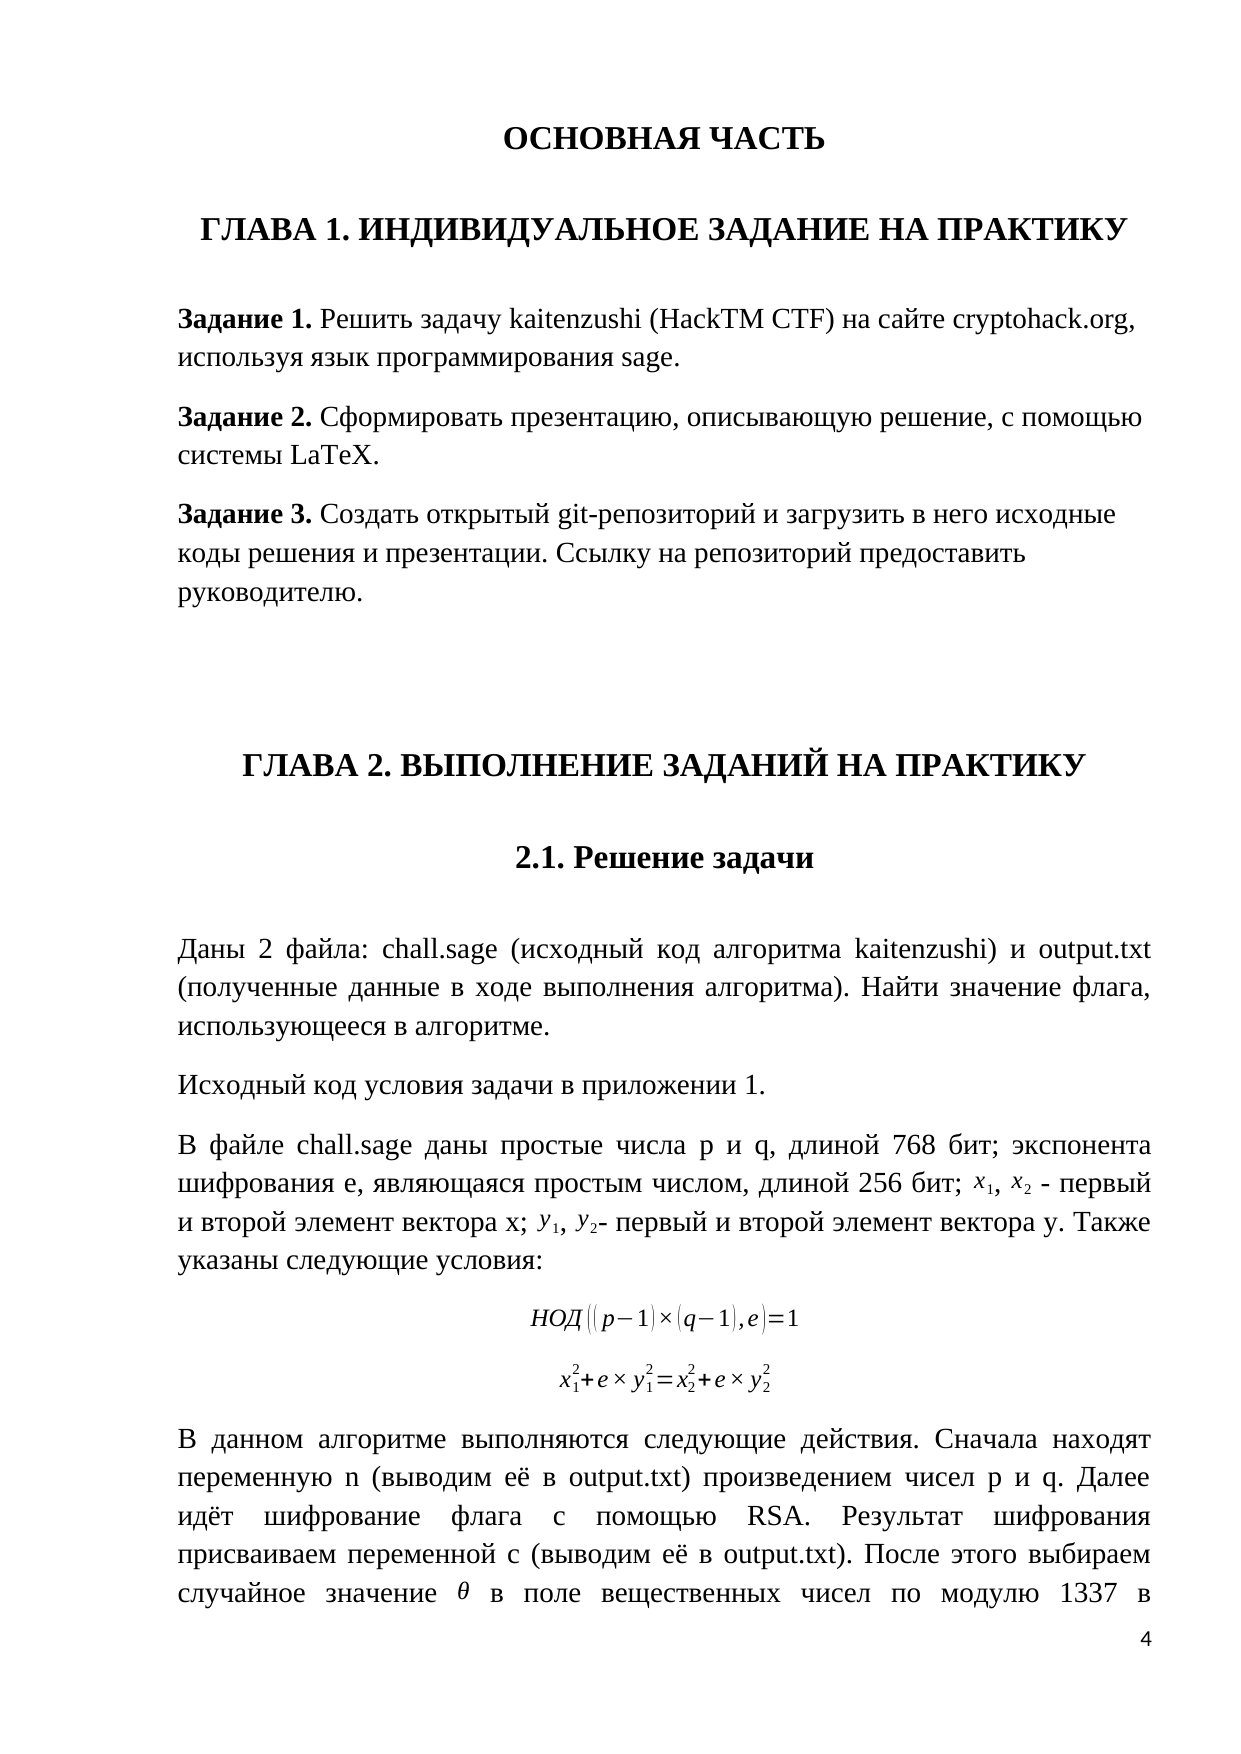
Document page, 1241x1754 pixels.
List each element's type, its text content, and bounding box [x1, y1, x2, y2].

text В файле chall.sage даны простые числа p и q, длиной 768 бит; экспонента шифрования e, являющаяся простым числом, длиной 256 бит; , - первый и второй элемент вектора x; , - первый и второй элемент вектора y. Также указаны следующие условия: [177, 1127, 1152, 1276]
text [177, 1421, 1152, 1608]
subtitle ГЛАВА 2. ВЫПОЛНЕНИЕ ЗАДАНИЙ НА ПРАКТИКУ [177, 746, 1152, 784]
text Исходный код условия задачи в приложении 1. [177, 1067, 1152, 1101]
text Даны 2 файла: chall.sage (исходный код алгоритма kaitenzushi) и output.txt (полученные данные в ходе выполнения алгоритма). Найти значение флага, использующееся в алгоритме. [177, 931, 1152, 1042]
subtitle ГЛАВА 1. ИНДИВИДУАЛЬНОЕ ЗАДАНИЕ НА ПРАКТИКУ [177, 209, 1152, 248]
text Задание 1. Решить задачу kaitenzushi (HackTM CTF) на сайте cryptohack.org, используя язык программирования sage. [177, 301, 1152, 373]
text Задание 3. Создать открытый git-репозиторий и загрузить в него исходные коды решения и презентации. Ссылку на репозиторий предоставить руководителю. [177, 497, 1152, 607]
subtitle ОСНОВНАЯ ЧАСТЬ [177, 118, 1152, 156]
text Задание 2. Сформировать презентацию, описывающую решение, с помощью системы LaTeX. [177, 399, 1152, 471]
subtitle 2.1. Решение задачи [177, 837, 1152, 875]
